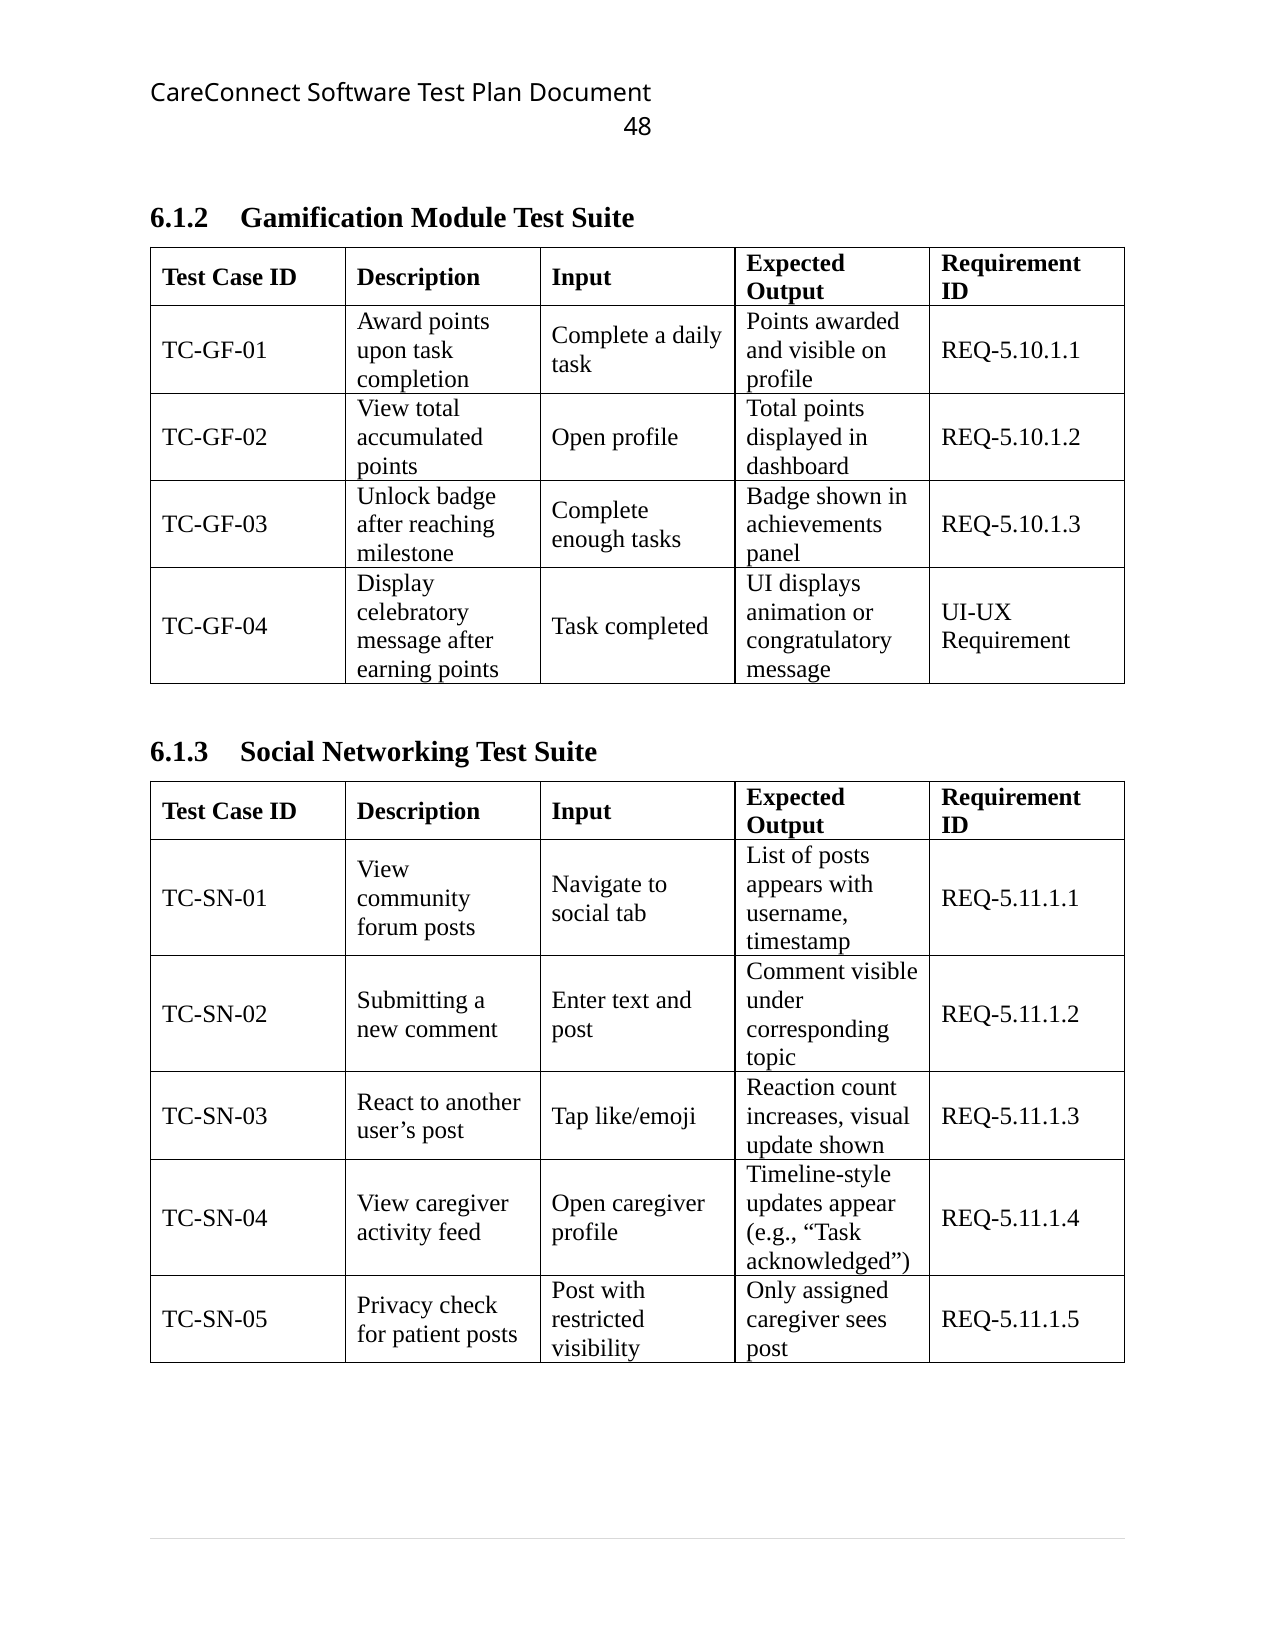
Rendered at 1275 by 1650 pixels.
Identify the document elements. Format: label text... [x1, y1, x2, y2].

table_cell Total points displayed in dashboard [736, 394, 929, 480]
table_cell View caregiver activity feed [346, 1160, 540, 1274]
table_header Requirement ID [930, 782, 1124, 839]
table_header Expected Output [736, 782, 929, 839]
table_cell Navigate to social tab [541, 840, 734, 955]
table_cell Open profile [541, 394, 734, 480]
table_header Expected Output [736, 248, 929, 305]
table_cell REQ-5.11.1.4 [930, 1160, 1124, 1274]
table_header Description [346, 248, 540, 305]
table_cell Task completed [541, 568, 734, 683]
table_cell REQ-5.11.1.2 [930, 956, 1124, 1071]
table_cell Only assigned caregiver sees post [736, 1276, 929, 1362]
table_cell TC-SN-05 [151, 1276, 345, 1362]
table_cell Comment visible under corresponding topic [736, 956, 929, 1071]
table_cell REQ-5.10.1.1 [930, 306, 1124, 392]
table_cell Tap like/emoji [541, 1072, 734, 1158]
table_cell React to another user’s post [346, 1072, 540, 1158]
table_cell REQ-5.11.1.1 [930, 840, 1124, 955]
table_header Input [541, 248, 734, 305]
table_cell TC-SN-03 [151, 1072, 345, 1158]
table_cell Unlock badge after reaching milestone [346, 481, 540, 567]
table_cell Badge shown in achievements panel [736, 481, 929, 567]
table_cell View community forum posts [346, 840, 540, 955]
subtitle Gamification Module Test Suite [150, 200, 1125, 233]
table_cell TC-SN-01 [151, 840, 345, 955]
table_cell View total accumulated points [346, 394, 540, 480]
table_cell Points awarded and visible on profile [736, 306, 929, 392]
table_cell Reaction count increases, visual update shown [736, 1072, 929, 1158]
table_cell REQ-5.11.1.5 [930, 1276, 1124, 1362]
table_cell Post with restricted visibility [541, 1276, 734, 1362]
table_cell TC-GF-03 [151, 481, 345, 567]
table_cell Open caregiver profile [541, 1160, 734, 1274]
table_cell UI-UX Requirement [930, 568, 1124, 683]
table_cell Complete enough tasks [541, 481, 734, 567]
table_cell Complete a daily task [541, 306, 734, 392]
table_cell Timeline-style updates appear (e.g., “Task acknowledged”) [736, 1160, 929, 1274]
table_cell REQ-5.11.1.3 [930, 1072, 1124, 1158]
table_header Requirement ID [930, 248, 1124, 305]
table_cell TC-GF-02 [151, 394, 345, 480]
table_cell Privacy check for patient posts [346, 1276, 540, 1362]
table_cell Display celebratory message after earning points [346, 568, 540, 683]
table_header Test Case ID [151, 782, 345, 839]
table_header Input [541, 782, 734, 839]
table_cell TC-SN-02 [151, 956, 345, 1071]
table_cell TC-GF-01 [151, 306, 345, 392]
table_header Test Case ID [151, 248, 345, 305]
table_cell REQ-5.10.1.3 [930, 481, 1124, 567]
table_cell Enter text and post [541, 956, 734, 1071]
table_cell TC-SN-04 [151, 1160, 345, 1274]
table_cell REQ-5.10.1.2 [930, 394, 1124, 480]
table_cell TC-GF-04 [151, 568, 345, 683]
table_cell List of posts appears with username, timestamp [736, 840, 929, 955]
table_cell UI displays animation or congratulatory message [736, 568, 929, 683]
table_header Description [346, 782, 540, 839]
table_cell Award points upon task completion [346, 306, 540, 392]
subtitle Social Networking Test Suite [150, 734, 1125, 767]
table_cell Submitting a new comment [346, 956, 540, 1071]
